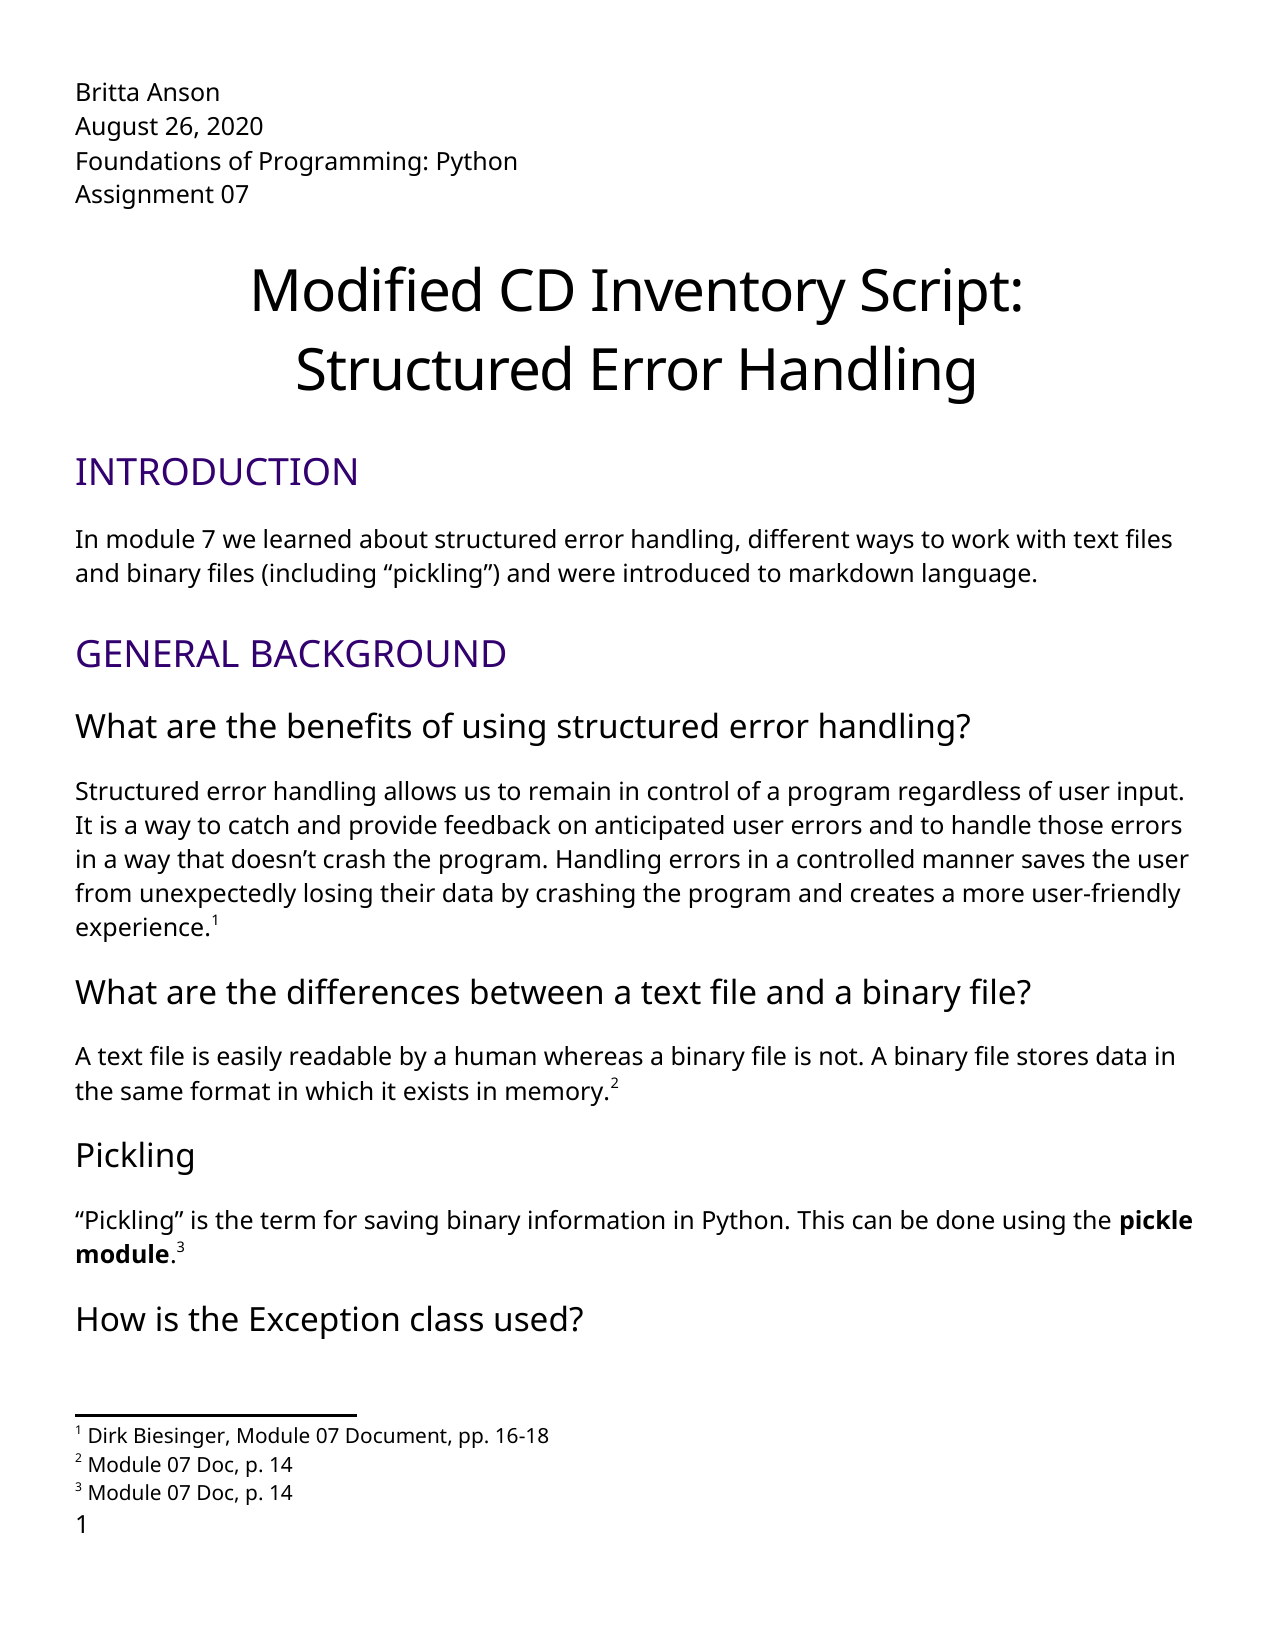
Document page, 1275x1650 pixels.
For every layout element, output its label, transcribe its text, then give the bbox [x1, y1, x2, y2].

subtitle What are the benefits of using structured error handling? [75, 703, 1200, 748]
text Britta Anson [75, 75, 1200, 109]
subtitle Introduction [75, 445, 1200, 496]
subtitle General background [75, 627, 1200, 678]
title Structured Error Handling [75, 328, 1200, 408]
title Modified CD Inventory Script: [75, 249, 1200, 328]
text “Pickling” is the term for saving binary information in Python. This can be done using the pickle module. [75, 1203, 1200, 1271]
text Structured error handling allows us to remain in control of a program regardless of user input. It is a way to catch and provide feedback on anticipated user errors and to handle those errors in a way that doesn’t crash the program. Handling errors in a controlled manner saves the user from unexpectedly losing their data by crashing the program and creates a more user-friendly experience. [75, 773, 1200, 944]
subtitle Pickling [75, 1132, 1200, 1178]
text A text file is easily readable by a human whereas a binary file is not. A binary file stores data in the same format in which it exists in memory. [75, 1039, 1200, 1107]
text August 26, 2020 [75, 109, 1200, 143]
text Foundations of Programming: Python [75, 143, 1200, 177]
text Assignment 07 [75, 177, 1200, 211]
text In module 7 we learned about structured error handling, different ways to work with text files and binary files (including “pickling”) and were introduced to markdown language. [75, 521, 1200, 589]
subtitle How is the Exception class used? [75, 1296, 1200, 1341]
subtitle What are the differences between a text file and a binary file? [75, 969, 1200, 1014]
